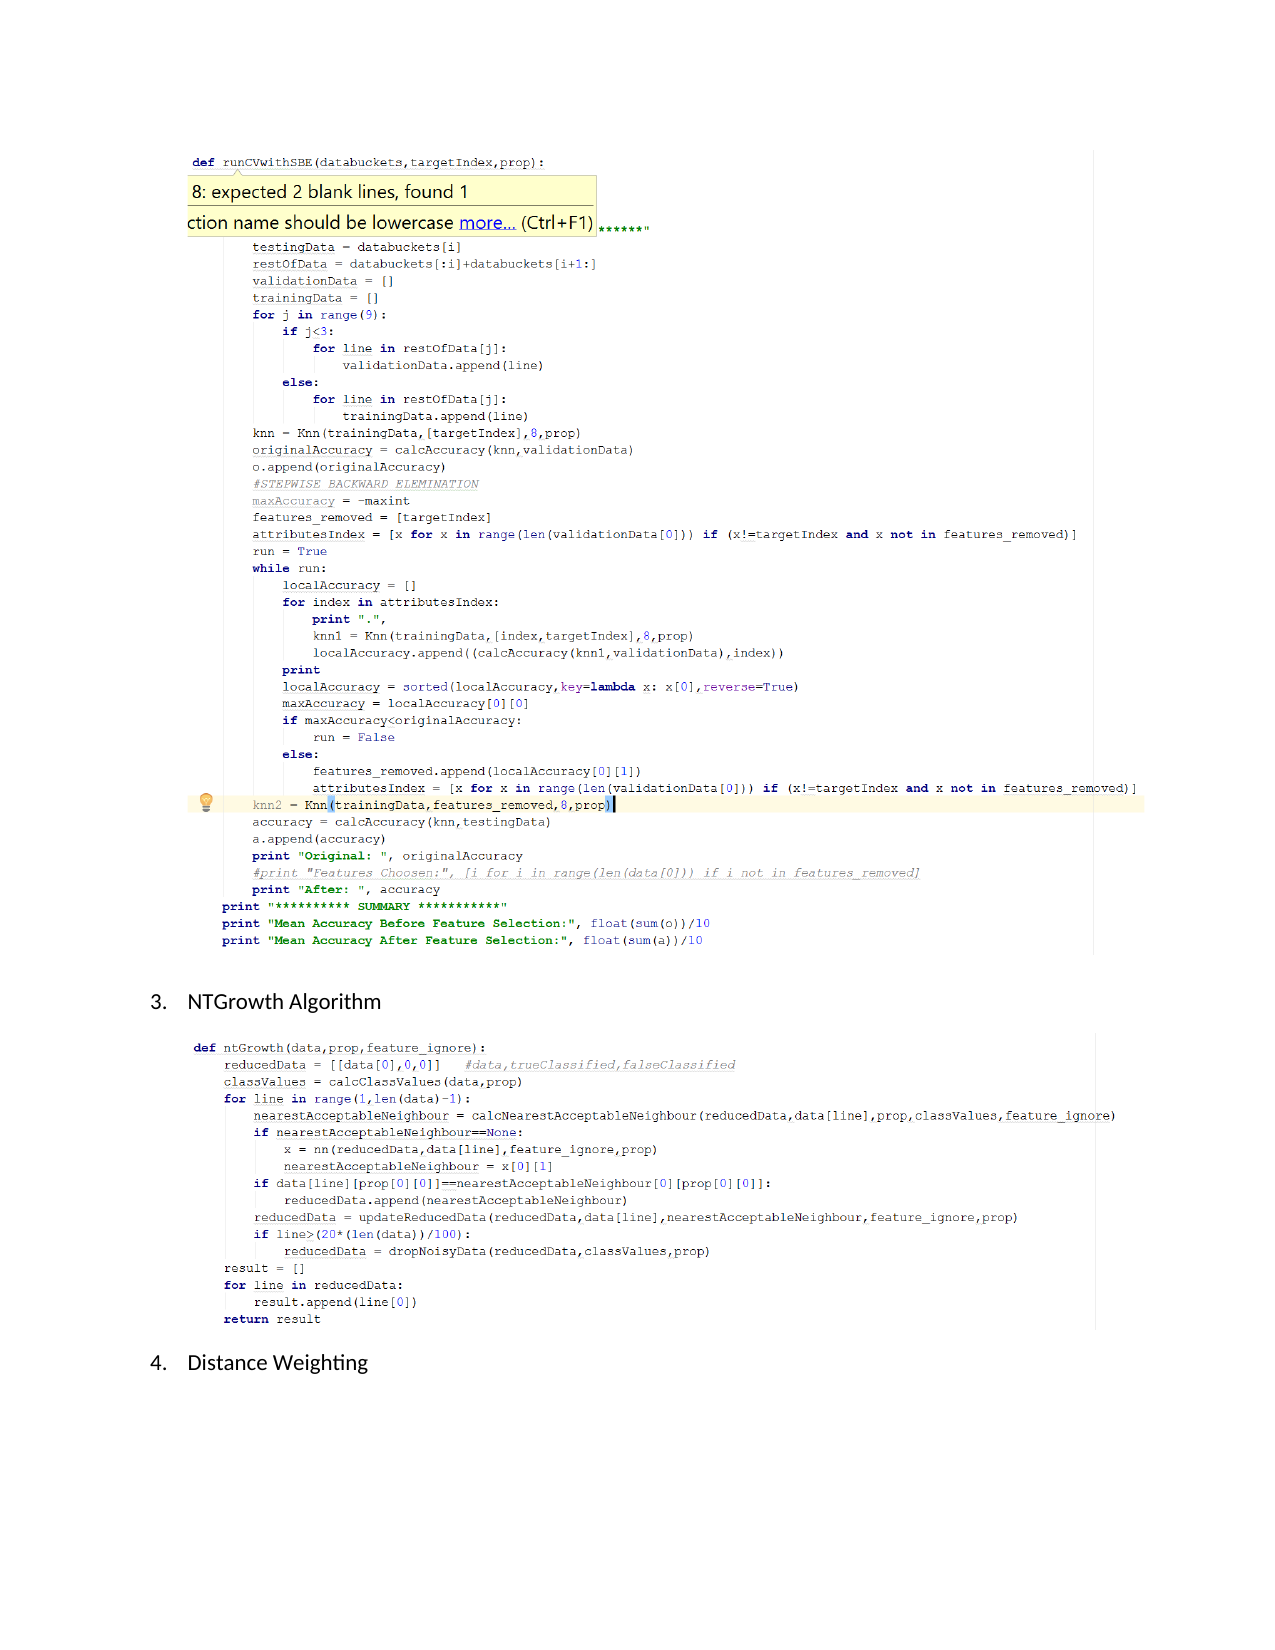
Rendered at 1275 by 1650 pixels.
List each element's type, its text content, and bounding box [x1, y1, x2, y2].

list Distance Weighting [150, 1348, 1125, 1376]
list NTGrowth Algorithm [150, 987, 1125, 1015]
